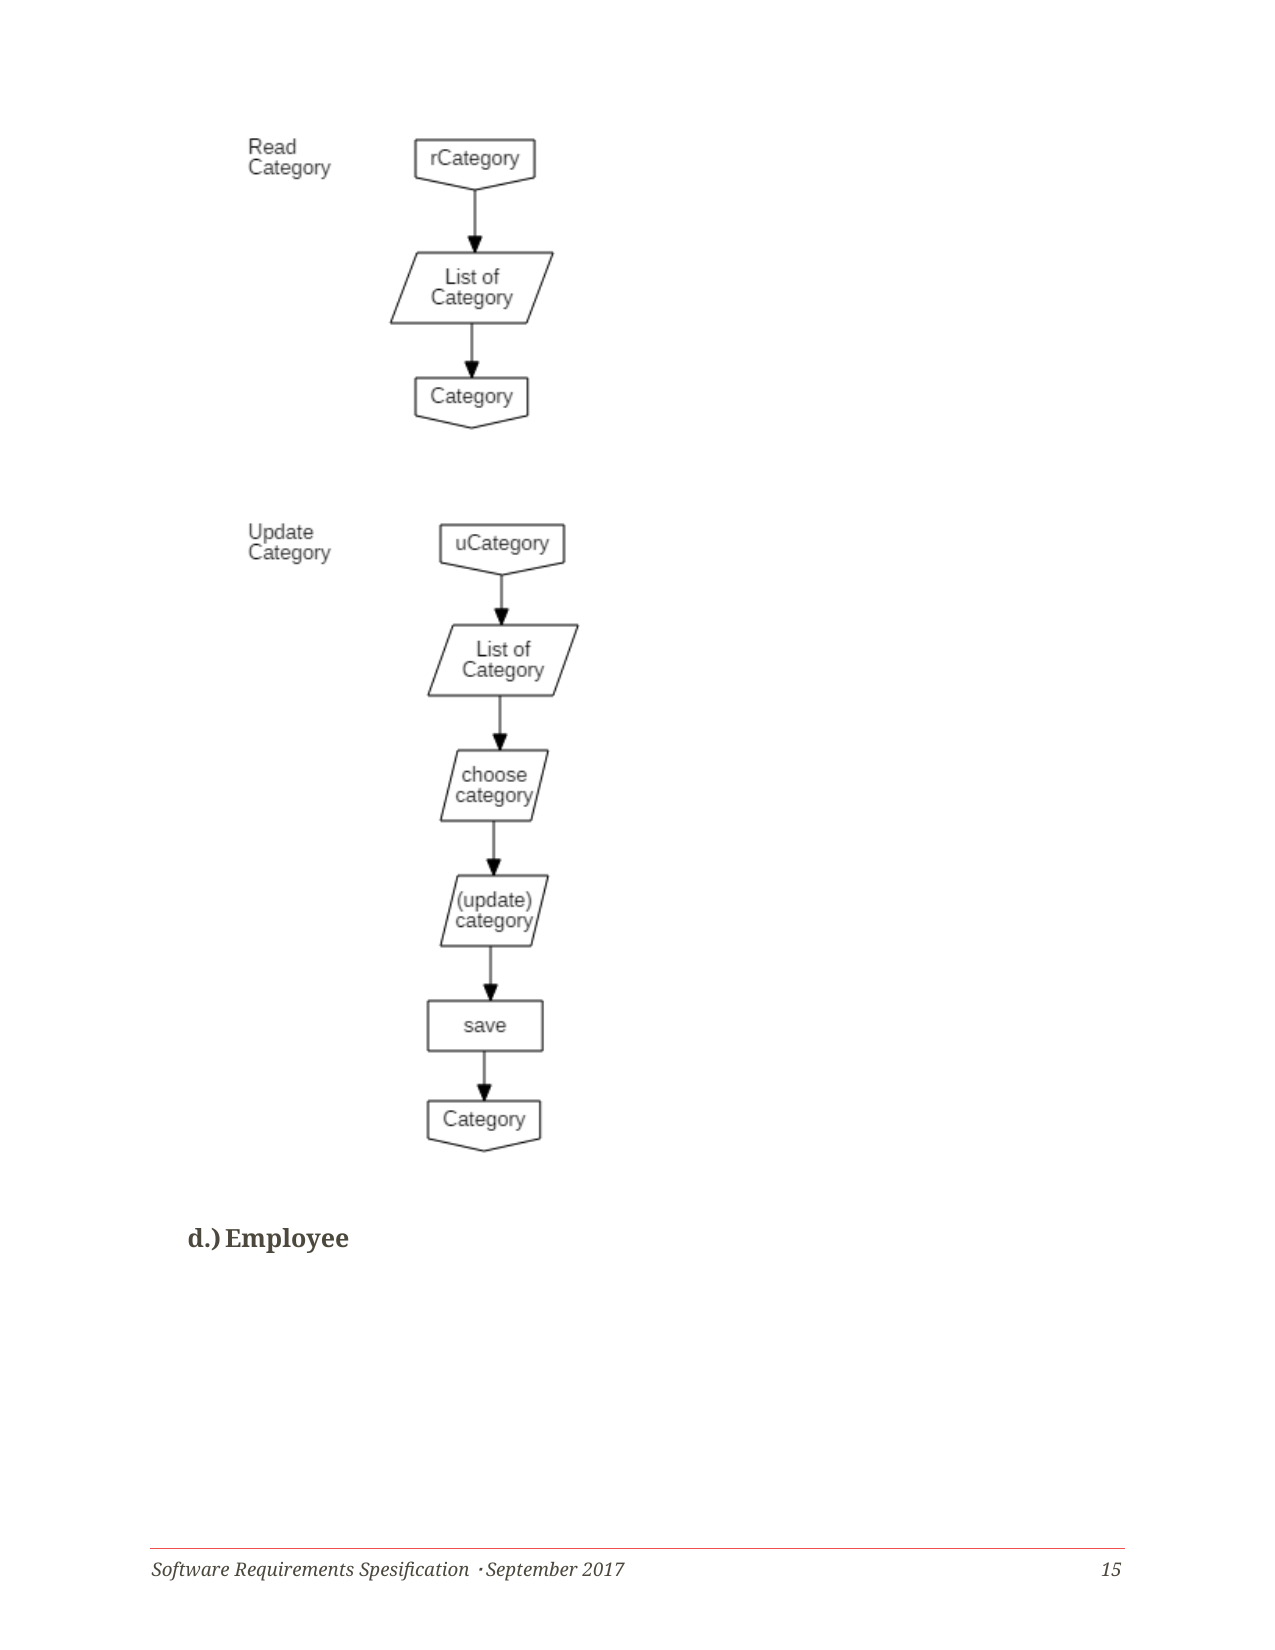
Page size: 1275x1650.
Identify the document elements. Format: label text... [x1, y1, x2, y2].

picture [225, 497, 641, 1214]
picture [225, 112, 616, 491]
list Employee [187, 1220, 1125, 1254]
